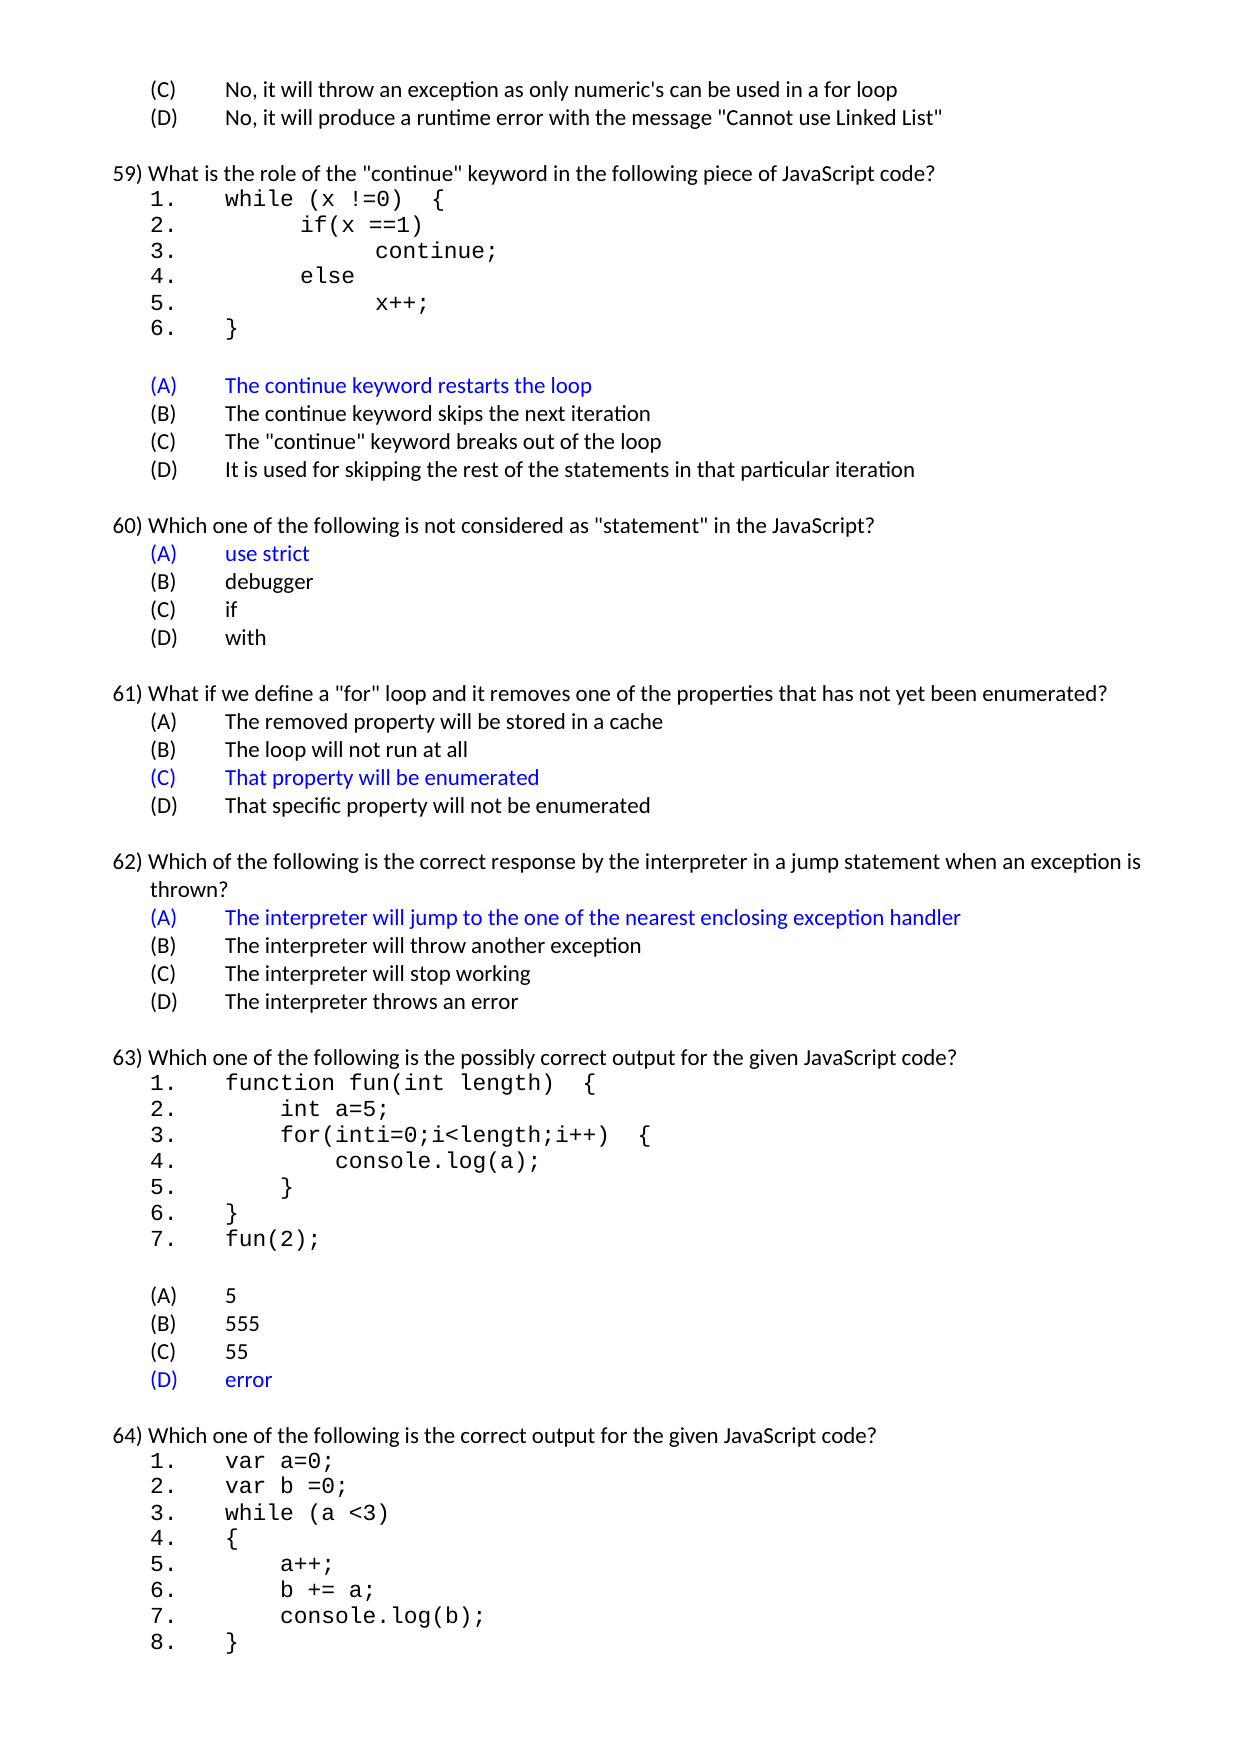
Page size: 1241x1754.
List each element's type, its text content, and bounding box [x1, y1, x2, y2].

list The loop will not run at all [150, 735, 1165, 763]
text 7. fun(2); [150, 1227, 1165, 1253]
text 1. function fun(int length) { [150, 1071, 1165, 1097]
list The "continue" keyword breaks out of the loop [150, 427, 1165, 455]
list That specific property will not be enumerated [150, 791, 1165, 819]
list What if we define a "for" loop and it removes one of the properties that has not yet been enumerated? [112, 679, 1165, 707]
list Which of the following is the correct response by the interpreter in a jump statement when an exception is thrown? [112, 847, 1165, 903]
list The interpreter throws an error [150, 987, 1165, 1015]
list It is used for skipping the rest of the statements in that particular iteration [150, 455, 1165, 483]
list 5 [150, 1281, 1165, 1309]
list What is the role of the "continue" keyword in the following piece of JavaScript code? [112, 159, 1165, 187]
list if [150, 595, 1165, 623]
text 7. console.log(b); [150, 1604, 1165, 1631]
list The removed property will be stored in a cache [150, 707, 1165, 735]
list error [150, 1365, 1165, 1393]
text 4. else [150, 265, 1165, 291]
list 55 [150, 1337, 1165, 1365]
list 555 [150, 1309, 1165, 1337]
text 8. } [150, 1631, 1165, 1656]
text 1. while (x !=0) { [150, 187, 1165, 213]
text 5. x++; [150, 291, 1165, 317]
list No, it will throw an exception as only numeric's can be used in a for loop [150, 75, 1165, 103]
text 4. { [150, 1527, 1165, 1553]
list The interpreter will stop working [150, 959, 1165, 987]
list The interpreter will throw another exception [150, 931, 1165, 959]
text 2. var b =0; [150, 1475, 1165, 1501]
text 4. console.log(a); [150, 1149, 1165, 1175]
list That property will be enumerated [150, 763, 1165, 791]
list No, it will produce a runtime error with the message "Cannot use Linked List" [150, 103, 1165, 131]
list with [150, 623, 1165, 651]
text 2. if(x ==1) [150, 213, 1165, 239]
list The interpreter will jump to the one of the nearest enclosing exception handler [150, 903, 1165, 931]
text 3. continue; [150, 239, 1165, 265]
text 3. for(inti=0;i<length;i++) { [150, 1123, 1165, 1149]
list Which one of the following is not considered as "statement" in the JavaScript? [112, 511, 1165, 539]
text 5. a++; [150, 1553, 1165, 1579]
list Which one of the following is the possibly correct output for the given JavaScript code? [112, 1043, 1165, 1071]
list The continue keyword skips the next iteration [150, 399, 1165, 427]
text 5. } [150, 1175, 1165, 1201]
text 3. while (a <3) [150, 1501, 1165, 1527]
text 6. b += a; [150, 1579, 1165, 1604]
list Which one of the following is the correct output for the given JavaScript code? [112, 1421, 1165, 1449]
text 1. var a=0; [150, 1449, 1165, 1475]
list use strict [150, 539, 1165, 567]
text 6. } [150, 317, 1165, 343]
list The continue keyword restarts the loop [150, 371, 1165, 399]
text 2. int a=5; [150, 1097, 1165, 1123]
text 6. } [150, 1201, 1165, 1227]
list debugger [150, 567, 1165, 595]
